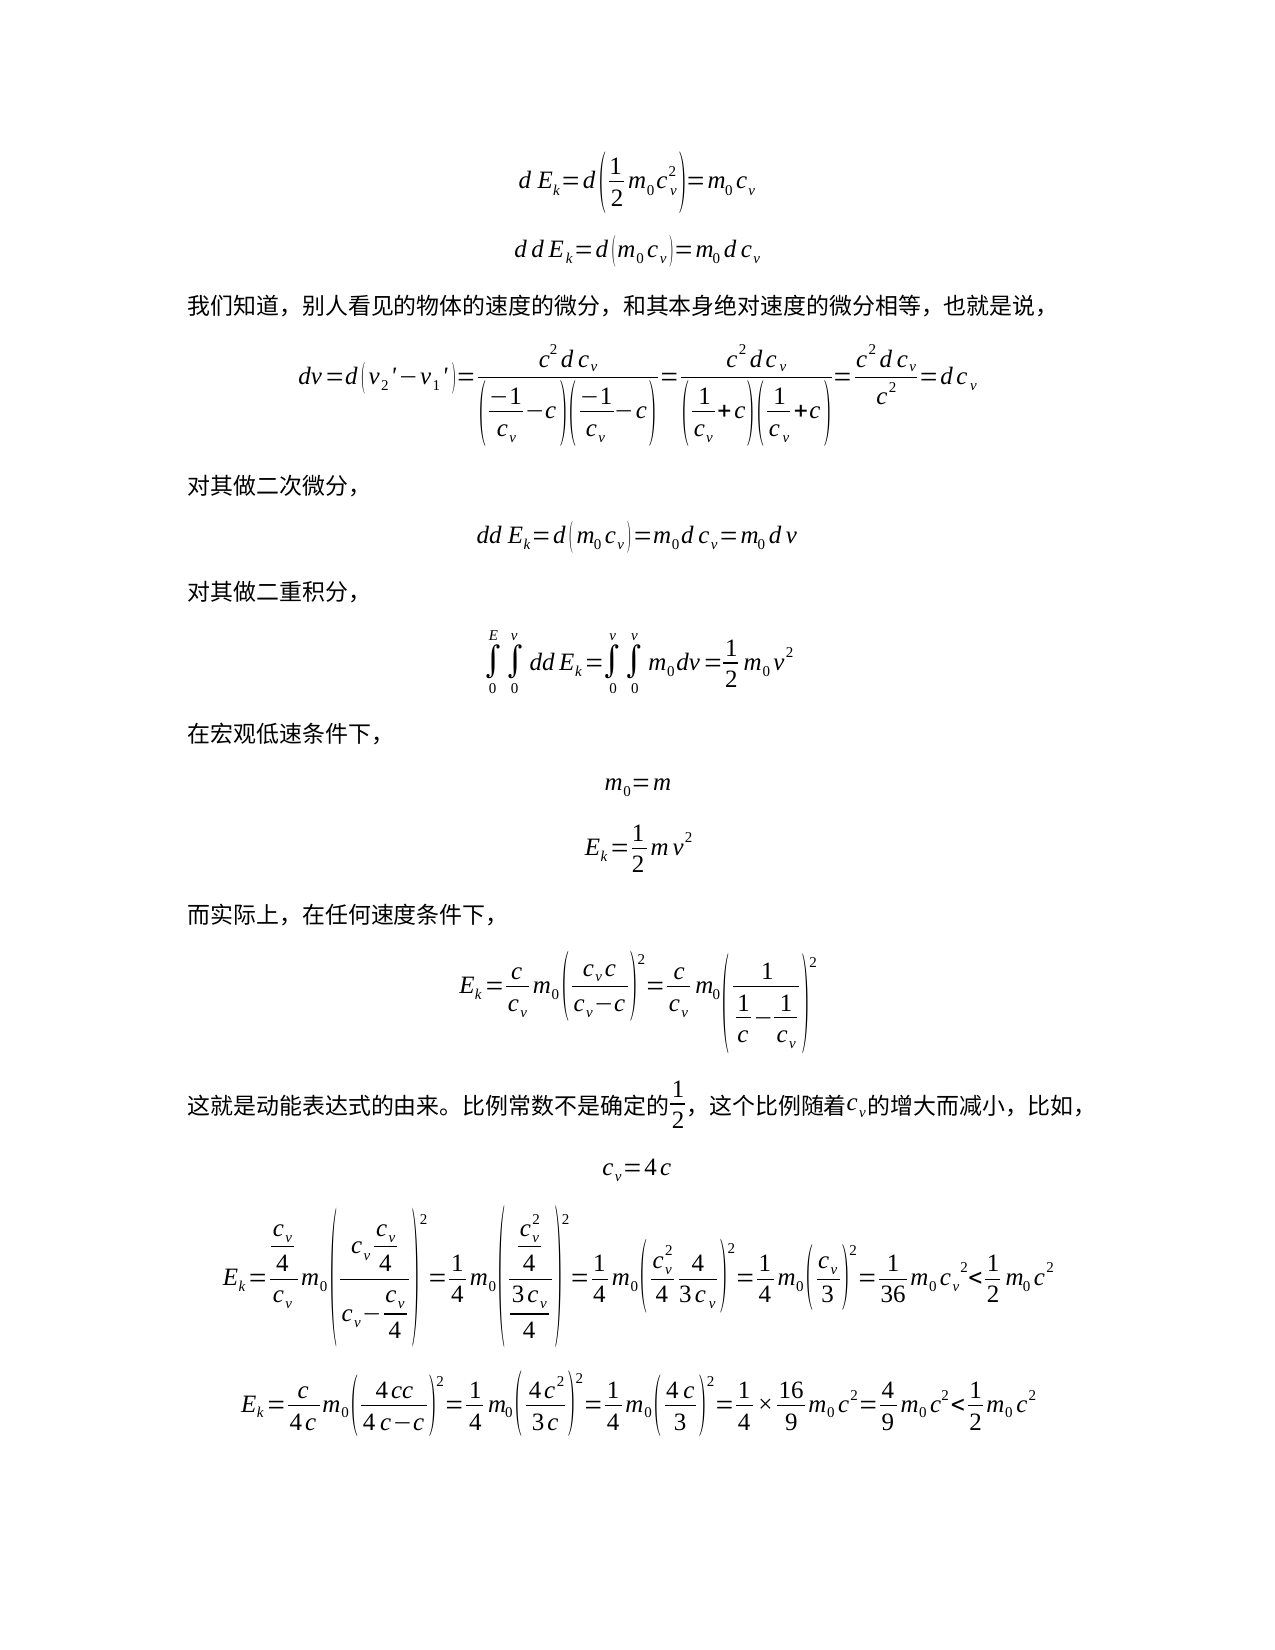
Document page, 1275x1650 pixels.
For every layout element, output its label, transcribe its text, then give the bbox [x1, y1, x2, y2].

text 对其做二次微分， [187, 467, 1087, 501]
text 我们知道，别人看见的物体的速度的微分，和其本身绝对速度的微分相等，也就是说， [187, 288, 1087, 321]
text 对其做二重积分， [187, 574, 1087, 607]
text 而实际上，在任何速度条件下， [187, 897, 1087, 931]
text 这就是动能表达式的由来。比例常数不是确定的，这个比例随着的增大而减小，比如， [187, 1075, 1087, 1134]
text 在宏观低速条件下， [187, 716, 1087, 749]
